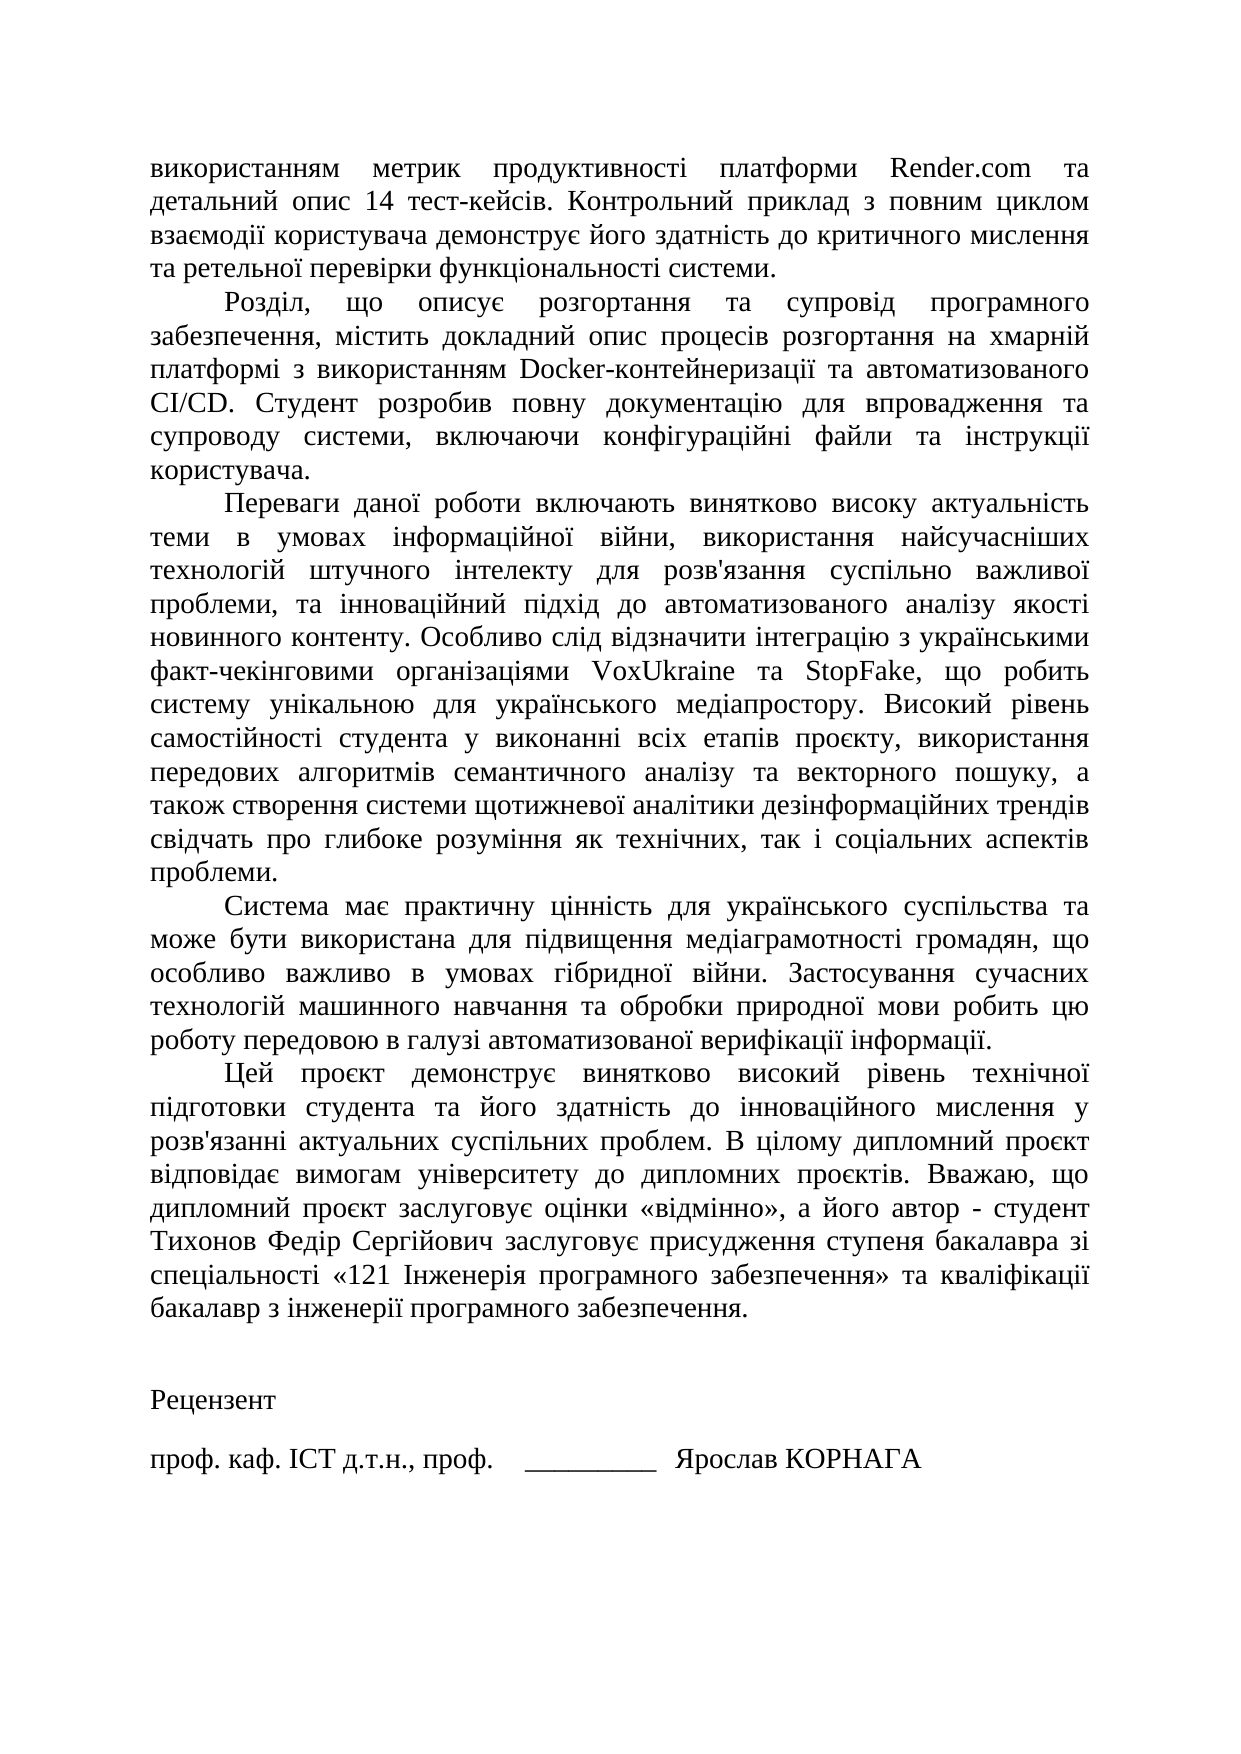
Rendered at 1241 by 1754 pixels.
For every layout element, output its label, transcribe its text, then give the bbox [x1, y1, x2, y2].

text проф. каф. ІСТ д.т.н., проф. _________ Ярослав КОРНАГА [150, 1441, 1090, 1474]
text Переваги даної роботи включають винятково високу актуальність теми в умовах інформаційної війни, використання найсучасніших технологій штучного інтелекту для розв'язання суспільно важливої проблеми, та інноваційний підхід до автоматизованого аналізу якості новинного контенту. Особливо слід відзначити інтеграцію з українськими факт-чекінговими організаціями VoxUkraine та StopFake, що робить систему унікальною для українського медіапростору. Високий рівень самостійності студента у виконанні всіх етапів проєкту, використання передових алгоритмів семантичного аналізу та векторного пошуку, а також створення системи щотижневої аналітики дезінформаційних трендів свідчать про глибоке розуміння як технічних, так і соціальних аспектів проблеми. [150, 485, 1090, 888]
text Розділ, що описує розгортання та супровід програмного забезпечення, містить докладний опис процесів розгортання на хмарній платформі з використанням Docker-контейнеризації та автоматизованого CI/CD. Студент розробив повну документацію для впровадження та супроводу системи, включаючи конфігураційні файли та інструкції користувача. [150, 284, 1090, 485]
text Цей проєкт демонструє винятково високий рівень технічної підготовки студента та його здатність до інноваційного мислення у розв'язанні актуальних суспільних проблем. В цілому дипломний проєкт відповідає вимогам університету до дипломних проєктів. Вважаю, що дипломний проєкт заслуговує оцінки «відмінно», а його автор - студент Тихонов Федір Сергійович заслуговує присудження ступеня бакалавра зі спеціальності «121 Інженерія програмного забезпечення» та кваліфікації бакалавр з інженерії програмного забезпечення. [150, 1056, 1090, 1324]
text Рецензент [150, 1382, 1090, 1416]
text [150, 150, 1090, 284]
text Система має практичну цінність для українського суспільства та може бути використана для підвищення медіаграмотності громадян, що особливо важливо в умовах гібридної війни. Застосування сучасних технологій машинного навчання та обробки природної мови робить цю роботу передовою в галузі автоматизованої верифікації інформації. [150, 888, 1090, 1056]
